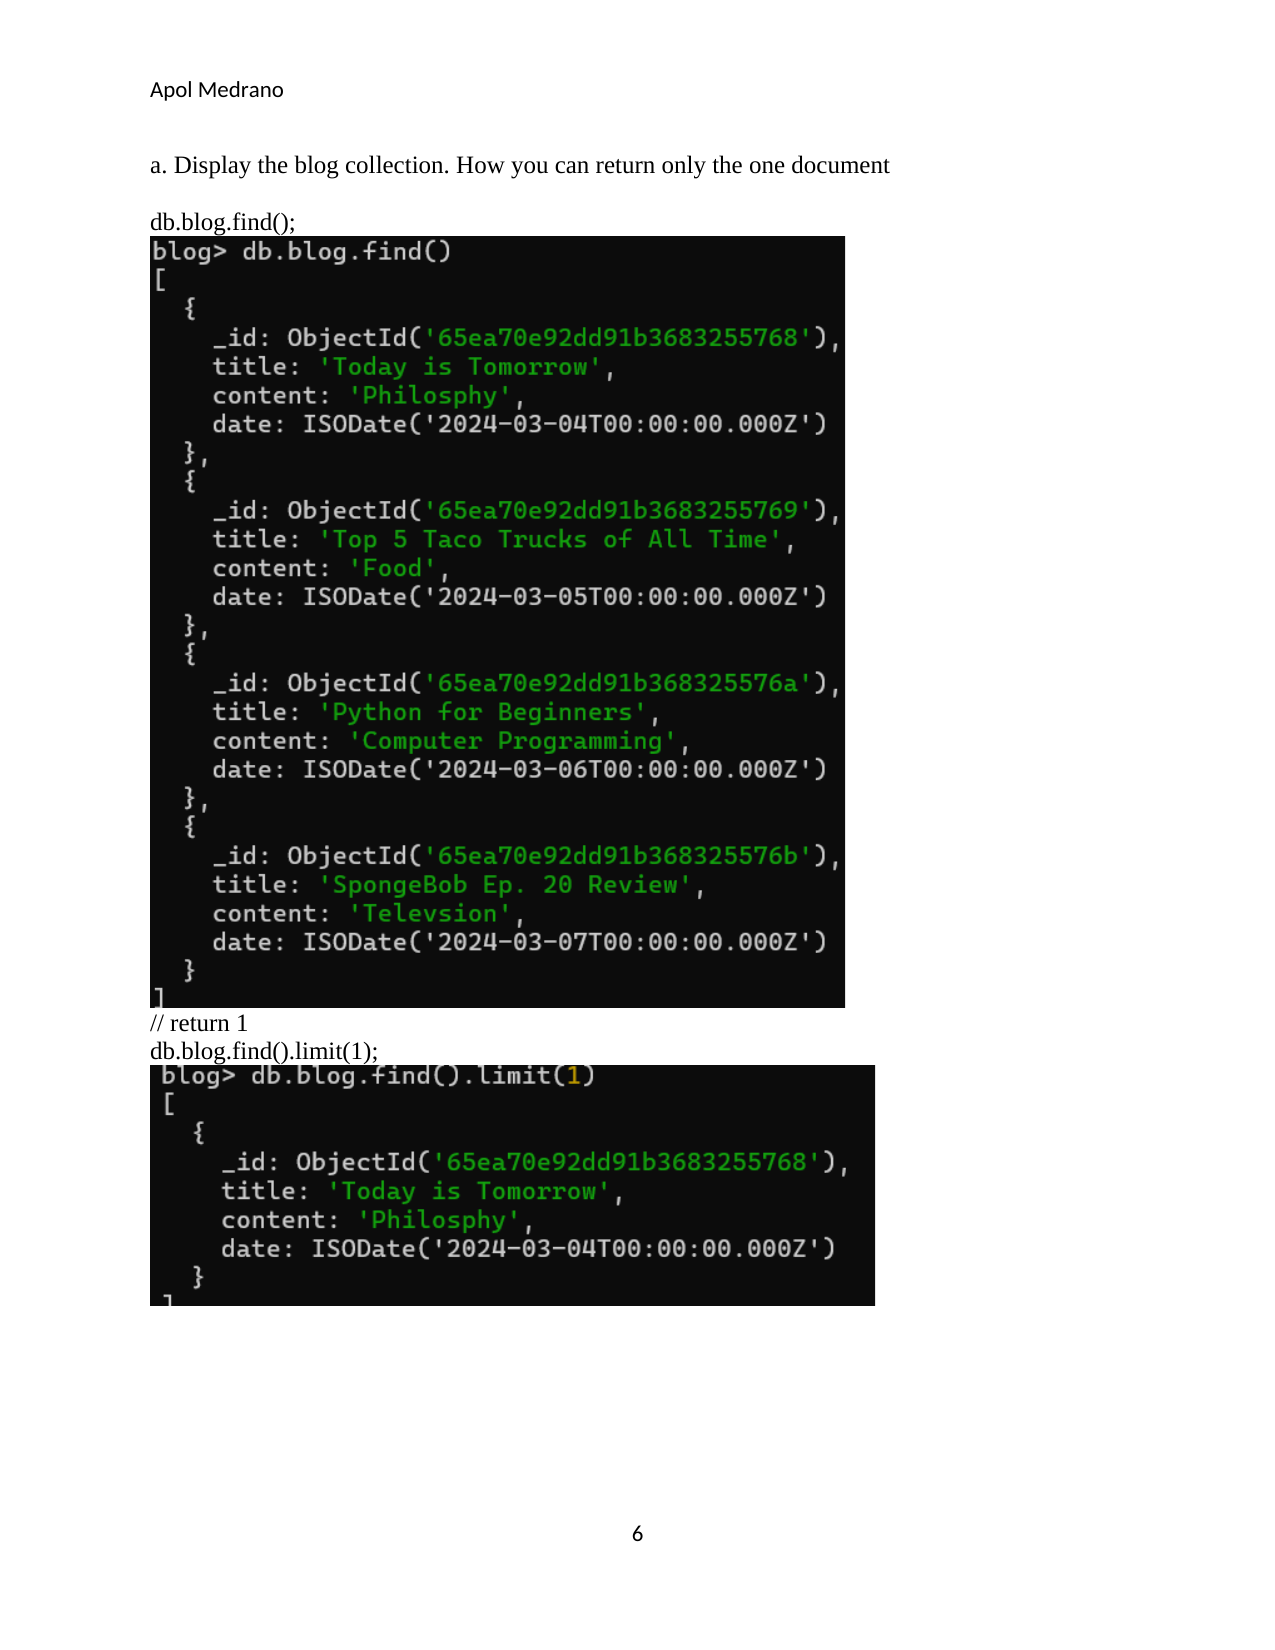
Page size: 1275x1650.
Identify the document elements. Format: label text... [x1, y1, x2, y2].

text // return 1 [150, 1008, 1125, 1036]
text a. Display the blog collection. How you can return only the one document [150, 150, 1125, 179]
text db.blog.find().limit(1); [150, 1036, 1125, 1065]
text db.blog.find(); [150, 207, 1125, 236]
picture [150, 236, 846, 1008]
picture [150, 1065, 876, 1306]
